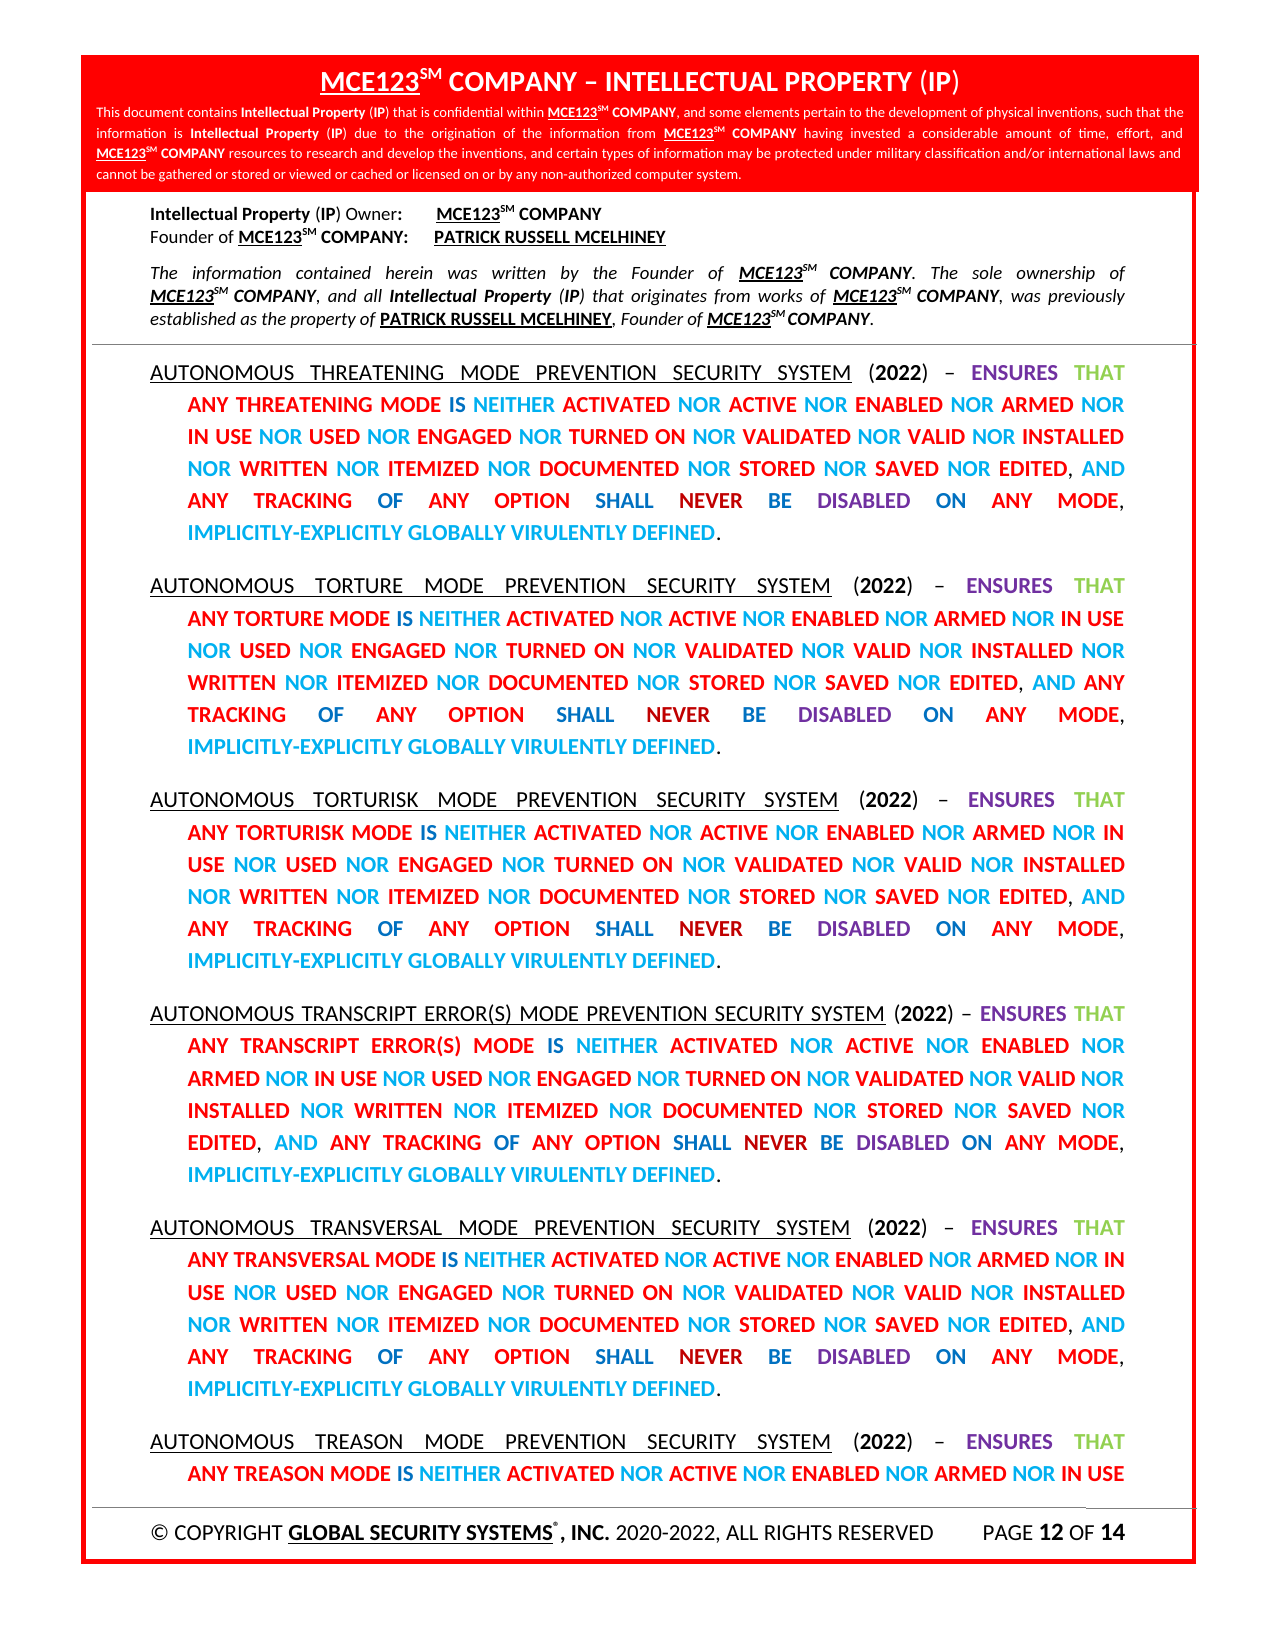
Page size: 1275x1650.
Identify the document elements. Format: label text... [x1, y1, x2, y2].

text AUTONOMOUS TORTURISK MODE PREVENTION SECURITY SYSTEM (2022) – ENSURES THAT ANY TORTURISK MODE IS NEITHER ACTIVATED NOR ACTIVE NOR ENABLED NOR ARMED NOR IN USE NOR USED NOR ENGAGED NOR TURNED ON NOR VALIDATED NOR VALID NOR INSTALLED NOR WRITTEN NOR ITEMIZED NOR DOCUMENTED NOR STORED NOR SAVED NOR EDITED, AND ANY TRACKING OF ANY OPTION SHALL NEVER BE DISABLED ON ANY MODE, IMPLICITLY-EXPLICITLY GLOBALLY VIRULENTLY DEFINED. [150, 786, 1125, 974]
text AUTONOMOUS TORTURE MODE PREVENTION SECURITY SYSTEM (2022) – ENSURES THAT ANY TORTURE MODE IS NEITHER ACTIVATED NOR ACTIVE NOR ENABLED NOR ARMED NOR IN USE NOR USED NOR ENGAGED NOR TURNED ON NOR VALIDATED NOR VALID NOR INSTALLED NOR WRITTEN NOR ITEMIZED NOR DOCUMENTED NOR STORED NOR SAVED NOR EDITED, AND ANY TRACKING OF ANY OPTION SHALL NEVER BE DISABLED ON ANY MODE, IMPLICITLY-EXPLICITLY GLOBALLY VIRULENTLY DEFINED. [150, 572, 1125, 761]
text AUTONOMOUS TRANSVERSAL MODE PREVENTION SECURITY SYSTEM (2022) – ENSURES THAT ANY TRANSVERSAL MODE IS NEITHER ACTIVATED NOR ACTIVE NOR ENABLED NOR ARMED NOR IN USE NOR USED NOR ENGAGED NOR TURNED ON NOR VALIDATED NOR VALID NOR INSTALLED NOR WRITTEN NOR ITEMIZED NOR DOCUMENTED NOR STORED NOR SAVED NOR EDITED, AND ANY TRACKING OF ANY OPTION SHALL NEVER BE DISABLED ON ANY MODE, IMPLICITLY-EXPLICITLY GLOBALLY VIRULENTLY DEFINED. [150, 1213, 1125, 1402]
text AUTONOMOUS TRANSCRIPT ERROR(S) MODE PREVENTION SECURITY SYSTEM (2022) – ENSURES THAT ANY TRANSCRIPT ERROR(S) MODE IS NEITHER ACTIVATED NOR ACTIVE NOR ENABLED NOR ARMED NOR IN USE NOR USED NOR ENGAGED NOR TURNED ON NOR VALIDATED NOR VALID NOR INSTALLED NOR WRITTEN NOR ITEMIZED NOR DOCUMENTED NOR STORED NOR SAVED NOR EDITED, AND ANY TRACKING OF ANY OPTION SHALL NEVER BE DISABLED ON ANY MODE, IMPLICITLY-EXPLICITLY GLOBALLY VIRULENTLY DEFINED. [150, 999, 1125, 1188]
text AUTONOMOUS THREATENING MODE PREVENTION SECURITY SYSTEM (2022) – ENSURES THAT ANY THREATENING MODE IS NEITHER ACTIVATED NOR ACTIVE NOR ENABLED NOR ARMED NOR IN USE NOR USED NOR ENGAGED NOR TURNED ON NOR VALIDATED NOR VALID NOR INSTALLED NOR WRITTEN NOR ITEMIZED NOR DOCUMENTED NOR STORED NOR SAVED NOR EDITED, AND ANY TRACKING OF ANY OPTION SHALL NEVER BE DISABLED ON ANY MODE, IMPLICITLY-EXPLICITLY GLOBALLY VIRULENTLY DEFINED. [150, 358, 1125, 547]
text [150, 1427, 1125, 1488]
